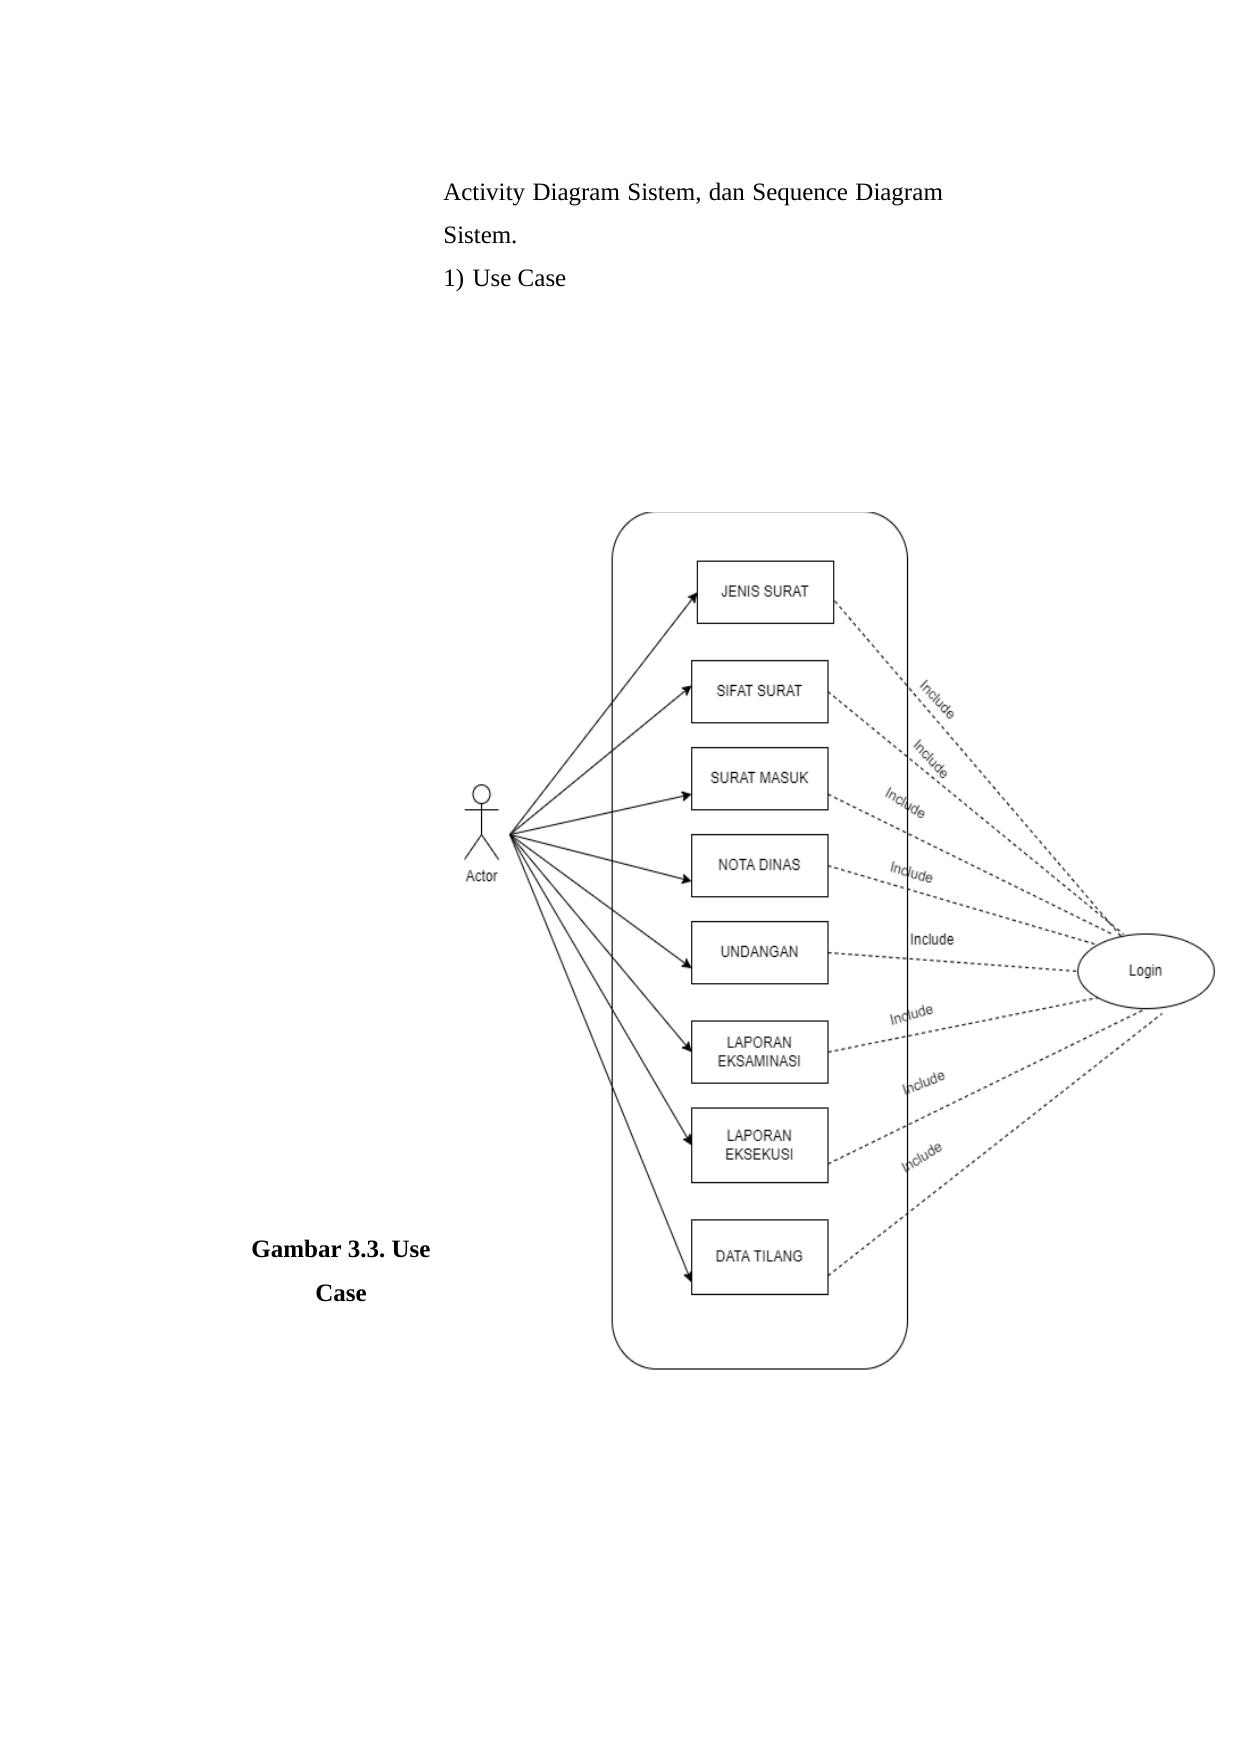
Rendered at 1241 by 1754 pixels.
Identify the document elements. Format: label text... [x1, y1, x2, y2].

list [443, 177, 943, 249]
picture [464, 512, 1216, 1371]
text Gambar 3.3. Use Case [236, 1220, 464, 1306]
list Use Case [443, 263, 943, 292]
